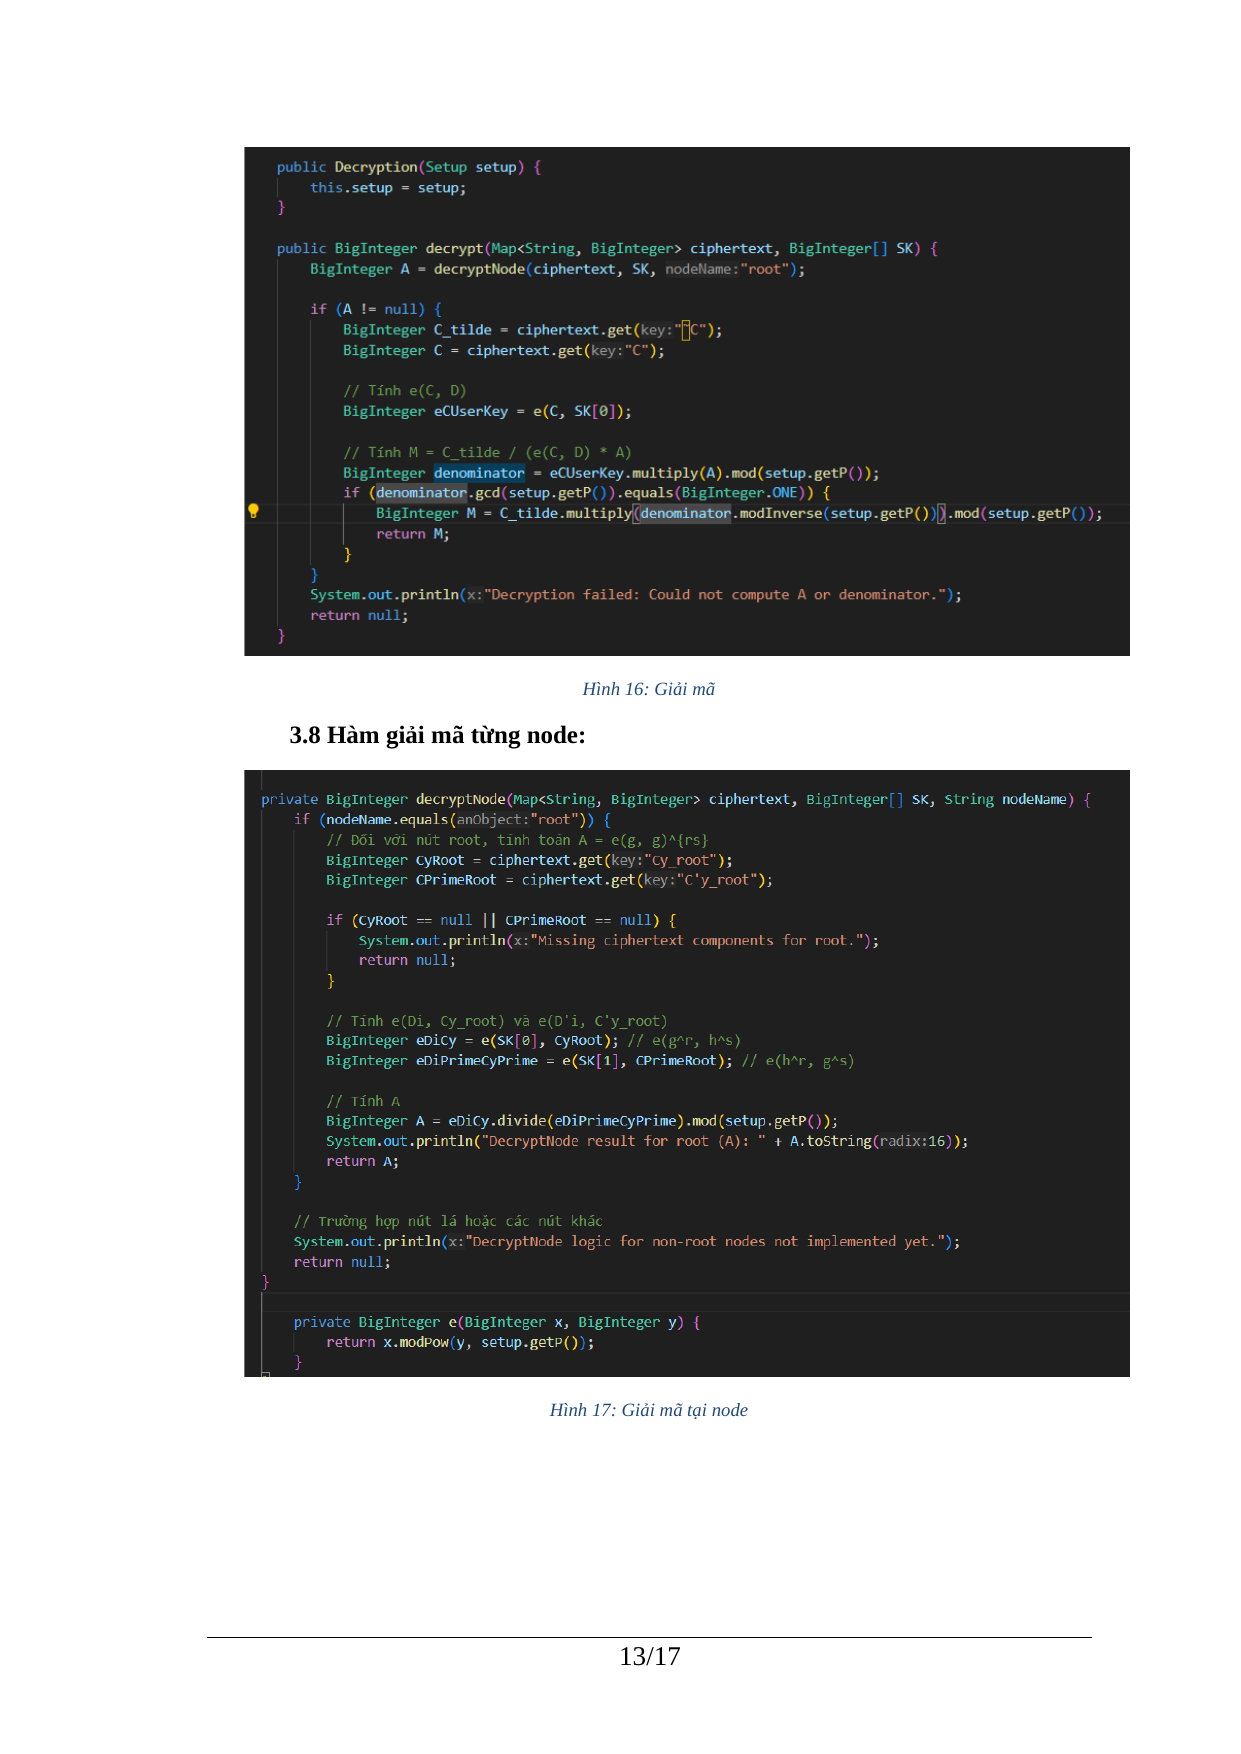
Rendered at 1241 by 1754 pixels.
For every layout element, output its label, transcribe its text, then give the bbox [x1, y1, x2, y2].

text Hình 16: Giải mã [207, 678, 1092, 699]
picture [244, 147, 1130, 656]
text Hình 17: Giải mã tại node [207, 1399, 1092, 1420]
picture [244, 770, 1130, 1377]
subtitle 3.8 Hàm giải mã từng node: [289, 720, 1092, 749]
